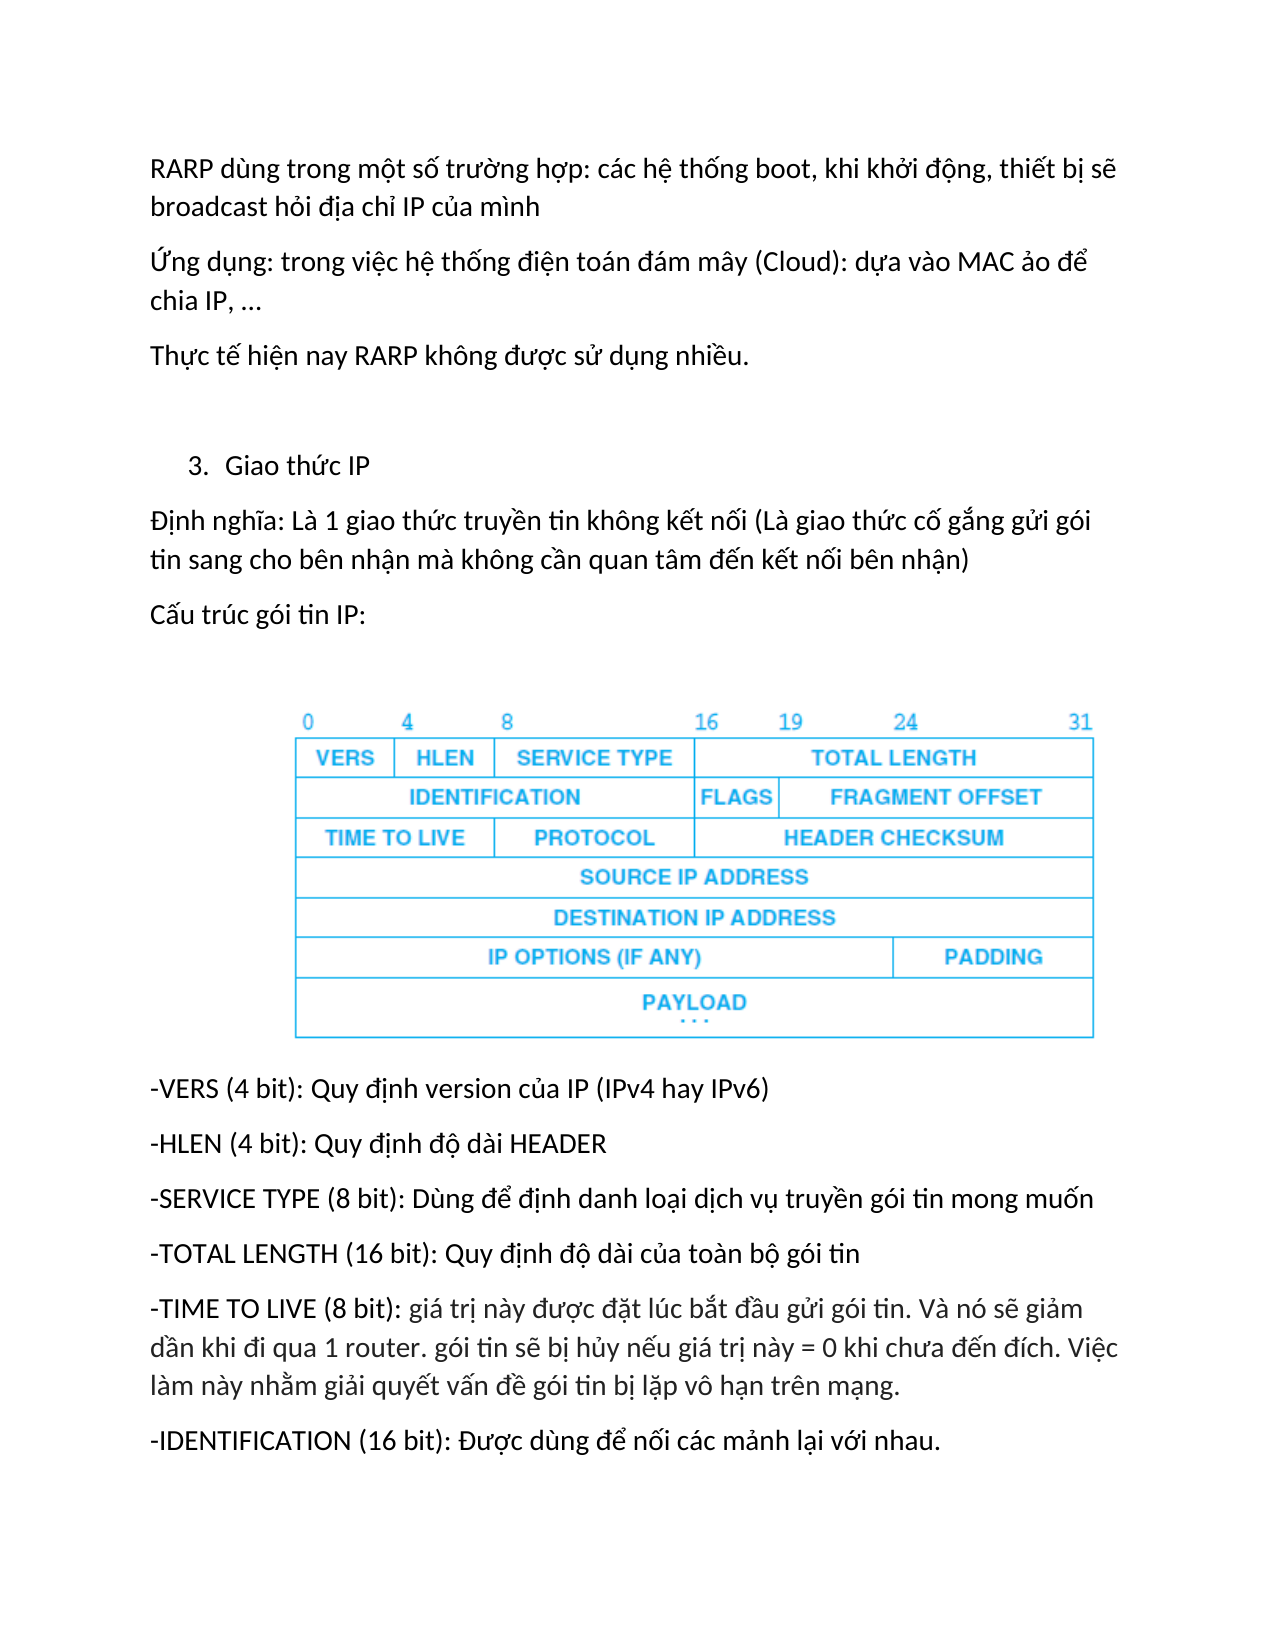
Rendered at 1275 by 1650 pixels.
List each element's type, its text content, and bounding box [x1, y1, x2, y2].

text Ứng dụng: trong việc hệ thống điện toán đám mây (Cloud): dựa vào MAC ảo để chia IP, … [150, 243, 1125, 318]
picture [264, 689, 1124, 1051]
text Định nghĩa: Là 1 giao thức truyền tin không kết nối (Là giao thức cố gắng gửi gói tin sang cho bên nhận mà không cần quan tâm đến kết nối bên nhận) [150, 502, 1125, 576]
text -TOTAL LENGTH (16 bit): Quy định độ dài của toàn bộ gói tin [150, 1235, 1125, 1271]
list Giao thức IP [187, 447, 1125, 483]
text -SERVICE TYPE (8 bit): Dùng để định danh loại dịch vụ truyền gói tin mong muốn [150, 1180, 1125, 1216]
text -VERS (4 bit): Quy định version của IP (IPv4 hay IPv6) [150, 1070, 1125, 1106]
text -HLEN (4 bit): Quy định độ dài HEADER [150, 1125, 1125, 1161]
text -TIME TO LIVE (8 bit): giá trị này được đặt lúc bắt đầu gửi gói tin. Và nó sẽ giảm dần khi đi qua 1 router. gói tin sẽ bị hủy nếu giá trị này = 0 khi chưa đến đích. Việc làm này nhằm giải quyết vấn đề gói tin bị lặp vô hạn trên mạng. [150, 1290, 1125, 1403]
text -IDENTIFICATION (16 bit): Được dùng để nối các mảnh lại với nhau. [150, 1422, 1125, 1458]
text Cấu trúc gói tin IP: [150, 596, 1125, 632]
text Thực tế hiện nay RARP không được sử dụng nhiều. [150, 337, 1125, 373]
text RARP dùng trong một số trường hợp: các hệ thống boot, khi khởi động, thiết bị sẽ broadcast hỏi địa chỉ IP của mình [150, 150, 1125, 224]
